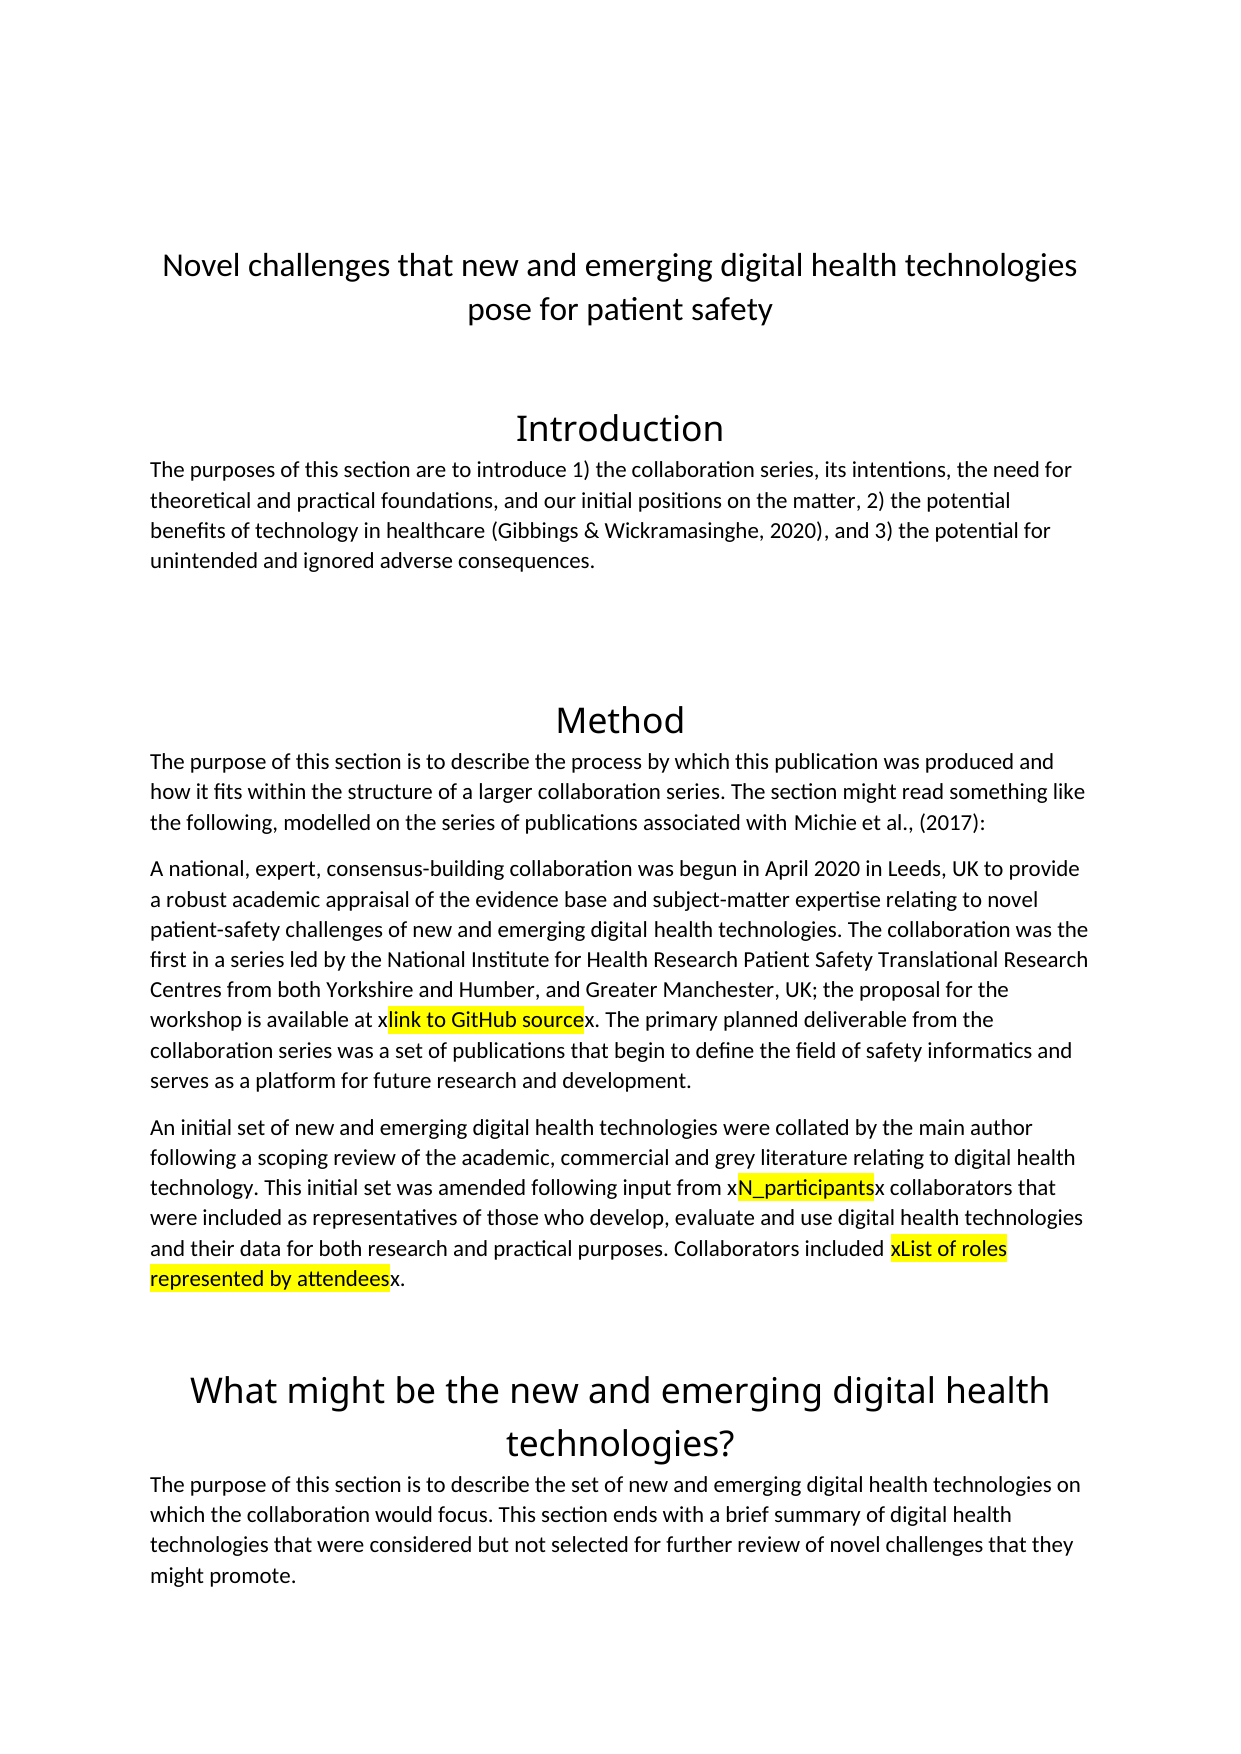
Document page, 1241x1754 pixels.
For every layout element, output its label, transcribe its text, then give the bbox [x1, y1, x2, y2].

text The purposes of this section are to introduce 1) the collaboration series, its intentions, the need for theoretical and practical foundations, and our initial positions on the matter, 2) the potential benefits of technology in healthcare (Gibbings & Wickramasinghe, 2020), and 3) the potential for unintended and ignored adverse consequences. [150, 456, 1090, 574]
text Novel challenges that new and emerging digital health technologies pose for patient safety [150, 244, 1090, 328]
subtitle Introduction [150, 403, 1090, 452]
subtitle What might be the new and emerging digital health technologies? [150, 1366, 1090, 1466]
text An initial set of new and emerging digital health technologies were collated by the main author following a scoping review of the academic, commercial and grey literature relating to digital health technology. This initial set was amended following input from xN_participantsx collaborators that were included as representatives of those who develop, evaluate and use digital health technologies and their data for both research and practical purposes. Collaborators included xList of roles represented by attendeesx. [150, 1113, 1090, 1292]
text The purpose of this section is to describe the process by which this publication was produced and how it fits within the structure of a larger collaboration series. The section might read something like the following, modelled on the series of publications associated with Michie et al., (2017): [150, 747, 1090, 836]
text The purpose of this section is to describe the set of new and emerging digital health technologies on which the collaboration would focus. This section ends with a brief summary of digital health technologies that were considered but not selected for further review of novel challenges that they might promote. [150, 1470, 1090, 1589]
subtitle Method [150, 695, 1090, 743]
text A national, expert, consensus-building collaboration was begun in April 2020 in Leeds, UK to provide a robust academic appraisal of the evidence base and subject-matter expertise relating to novel patient-safety challenges of new and emerging digital health technologies. The collaboration was the first in a series led by the National Institute for Health Research Patient Safety Translational Research Centres from both Yorkshire and Humber, and Greater Manchester, UK; the proposal for the workshop is available at xlink to GitHub sourcex. The primary planned deliverable from the collaboration series was a set of publications that begin to define the field of safety informatics and serves as a platform for future research and development. [150, 854, 1090, 1094]
